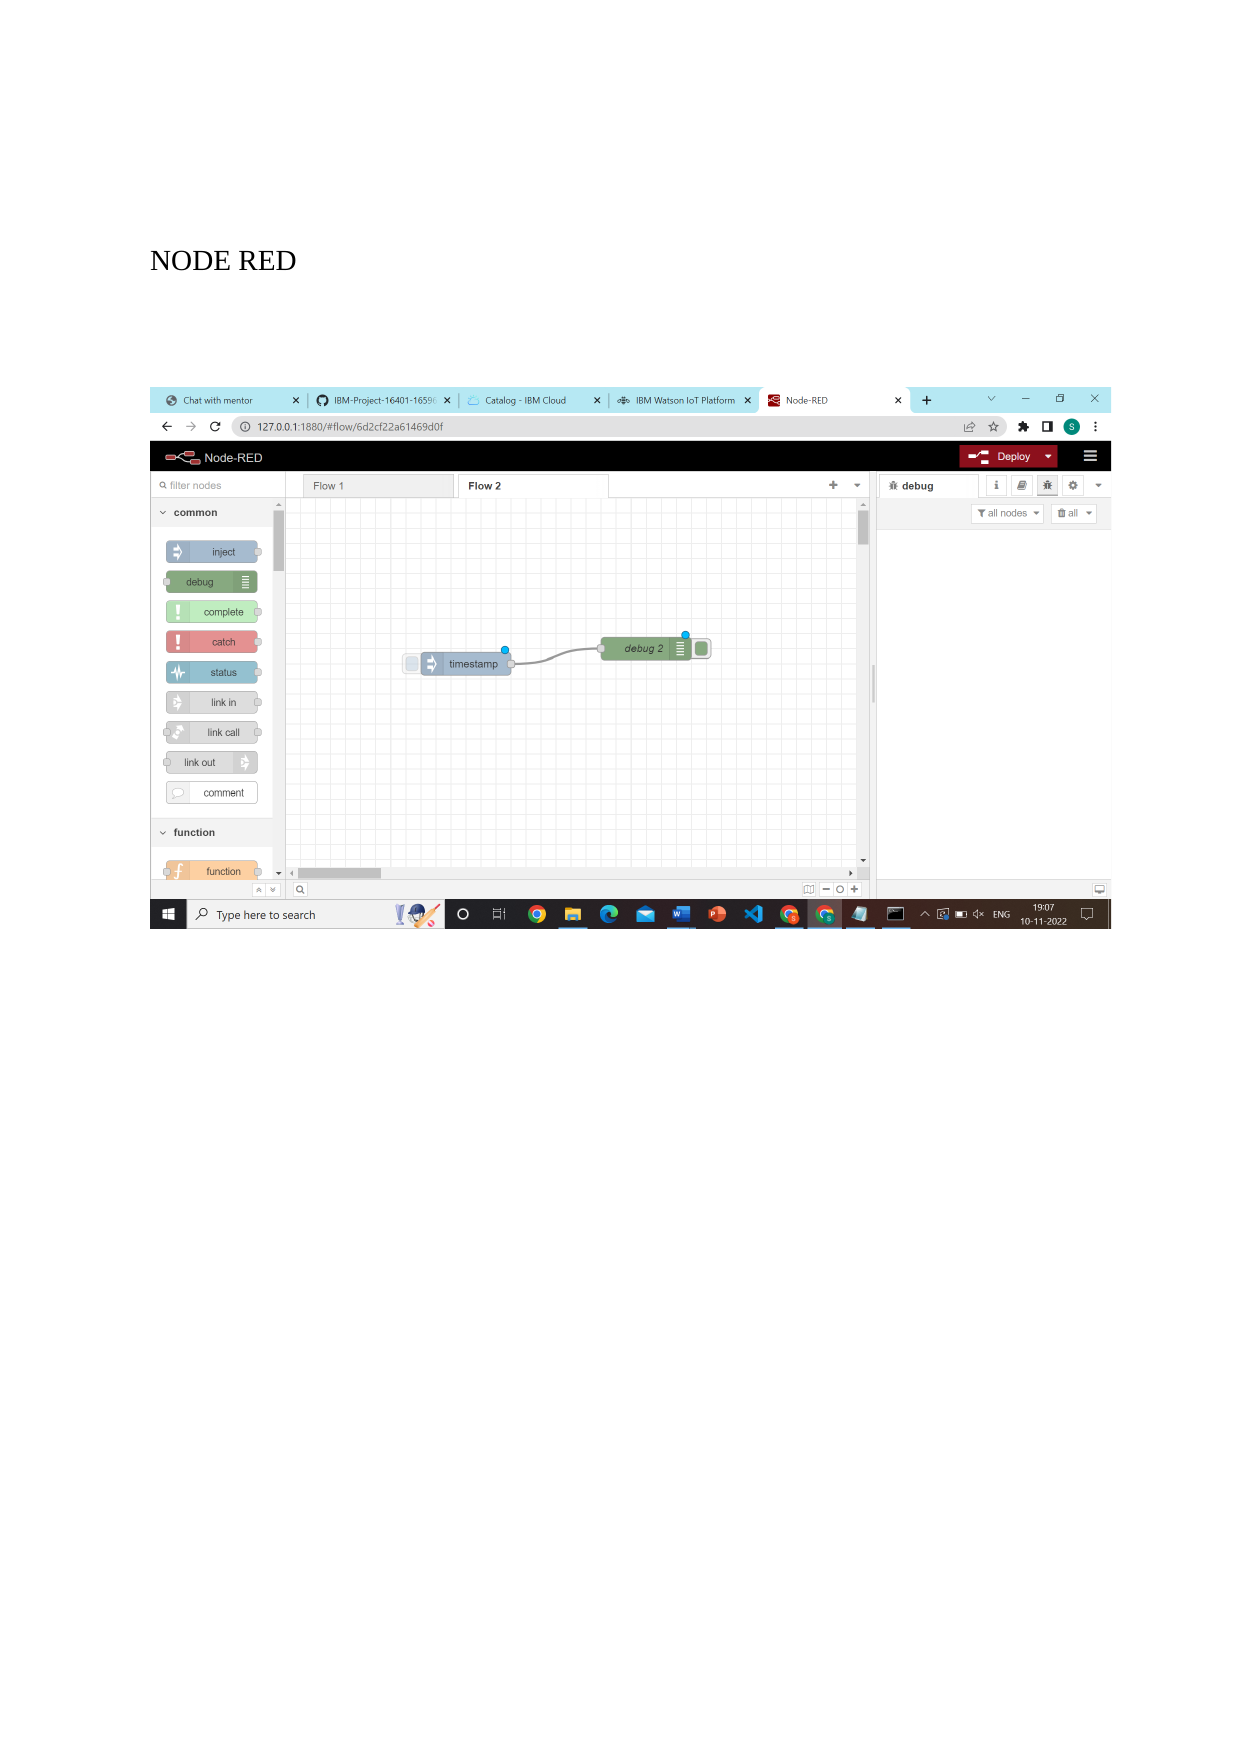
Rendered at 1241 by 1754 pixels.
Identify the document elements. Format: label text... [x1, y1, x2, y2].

text NODE RED [150, 243, 1090, 276]
picture [150, 387, 1112, 929]
